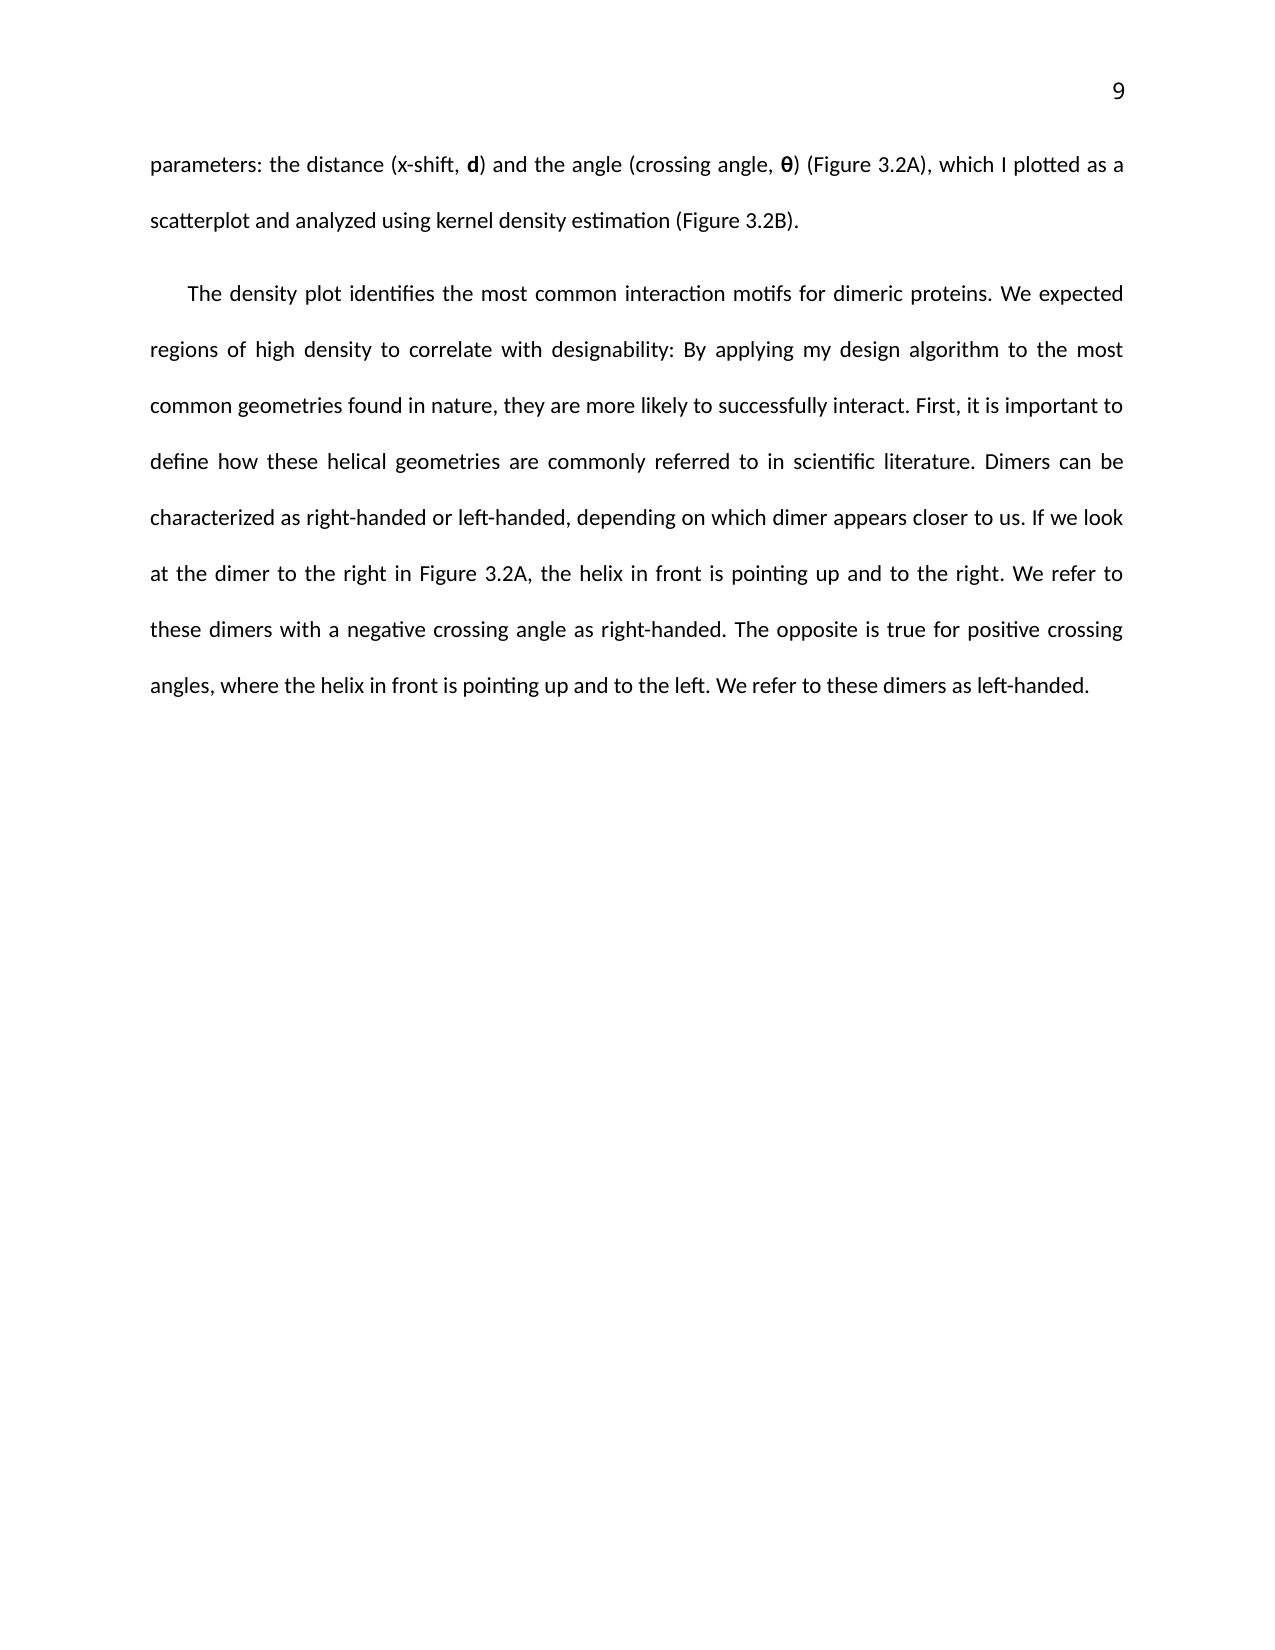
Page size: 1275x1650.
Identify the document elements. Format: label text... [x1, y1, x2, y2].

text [150, 150, 1125, 234]
text The density plot identifies the most common interaction motifs for dimeric proteins. We expected regions of high density to correlate with designability: By applying my design algorithm to the most common geometries found in nature, they are more likely to successfully interact. First, it is important to define how these helical geometries are commonly referred to in scientific literature. Dimers can be characterized as right-handed or left-handed, depending on which dimer appears closer to us. If we look at the dimer to the right in Figure 3.2A, the helix in front is pointing up and to the right. We refer to these dimers with a negative crossing angle as right-handed. The opposite is true for positive crossing angles, where the helix in front is pointing up and to the left. We refer to these dimers as left-handed. [150, 279, 1125, 699]
